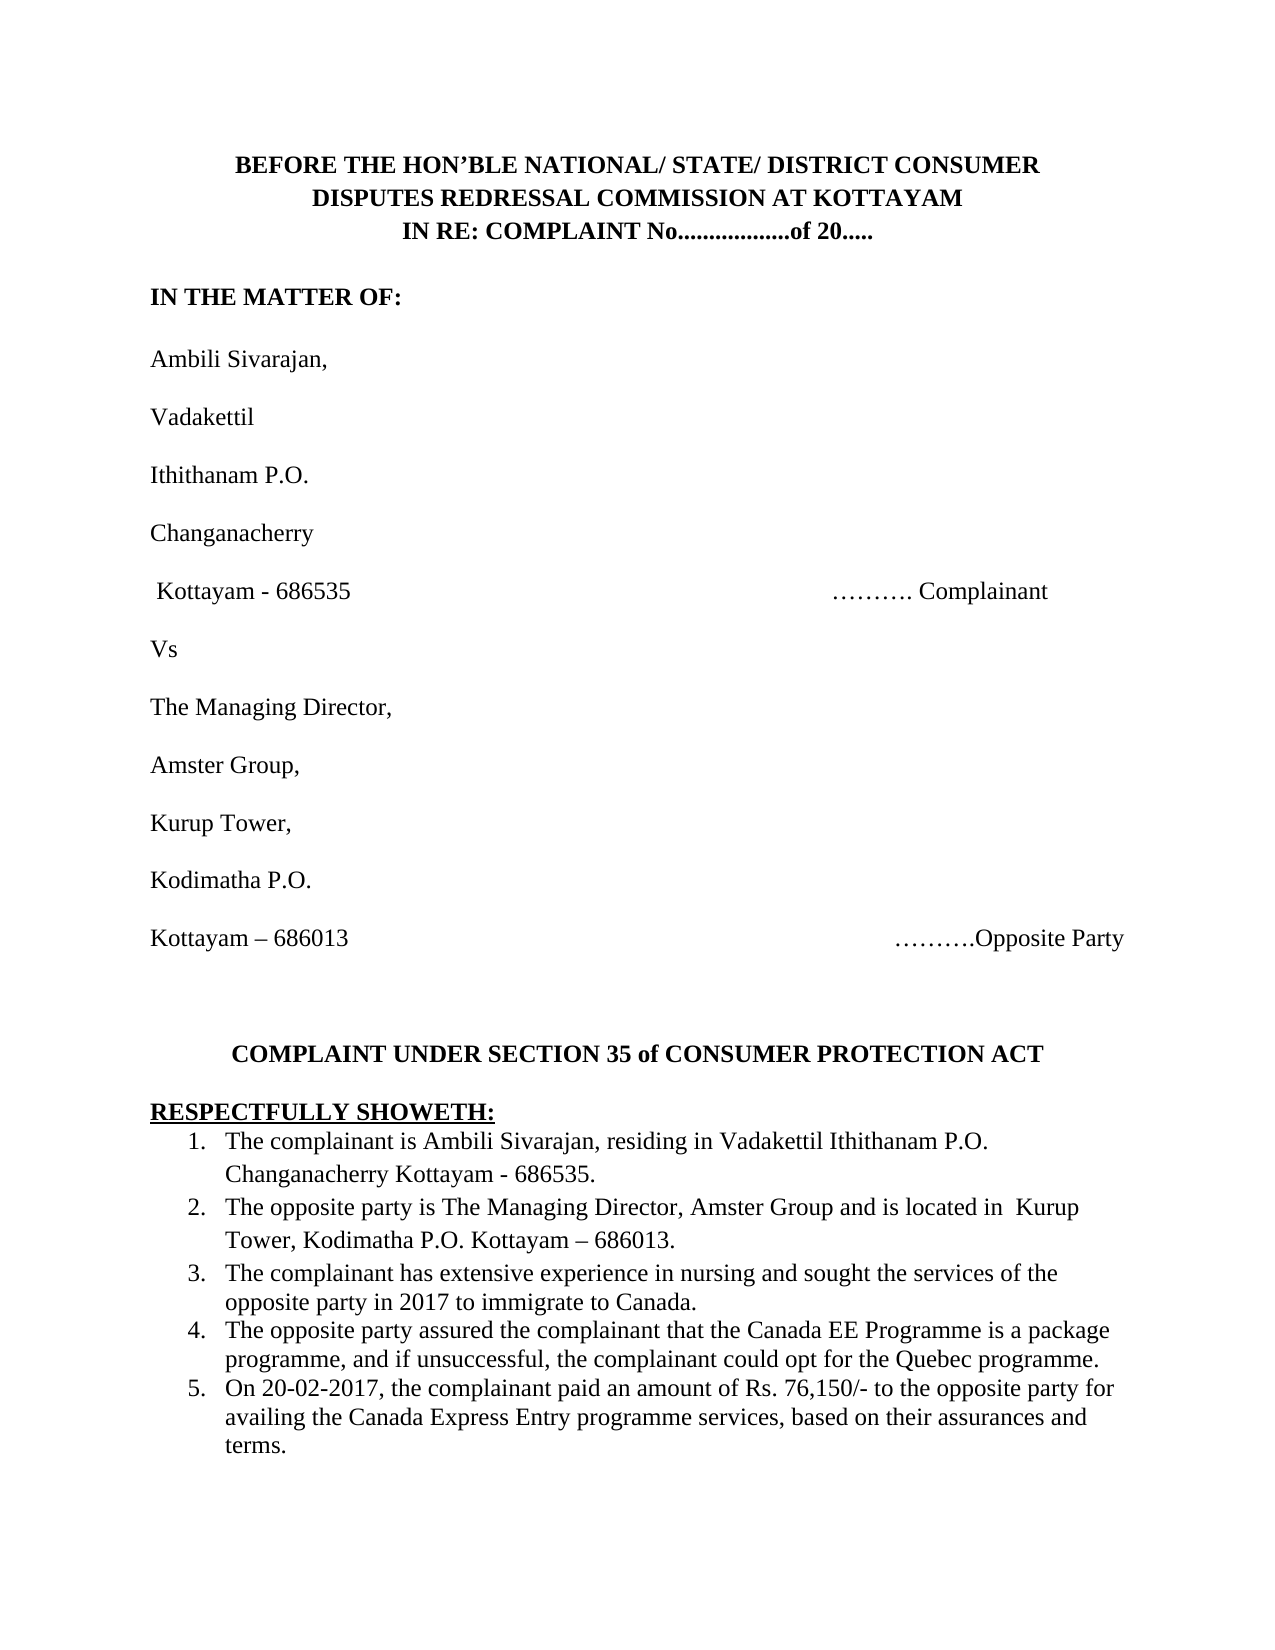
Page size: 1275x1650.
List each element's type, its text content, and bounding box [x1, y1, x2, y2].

list The complainant is Ambili Sivarajan, residing in Vadakettil Ithithanam P.O. Changanacherry Kottayam - 686535. [187, 1126, 1125, 1188]
text IN THE MATTER OF: [150, 282, 1125, 311]
text Kottayam – 686013 ……….Opposite Party [150, 923, 1125, 952]
text Ambili Sivarajan, [150, 344, 1125, 373]
text Vadakettil [150, 402, 1125, 431]
text IN RE: COMPLAINT No..................of 20..... [150, 216, 1125, 245]
list The opposite party assured the complainant that the Canada EE Programme is a package programme, and if unsuccessful, the complainant could opt for the Quebec programme. [187, 1316, 1125, 1373]
list The complainant has extensive experience in nursing and sought the services of the opposite party in 2017 to immigrate to Canada. [187, 1258, 1125, 1316]
text Changanacherry [150, 518, 1125, 547]
text Ithithanam P.O. [150, 460, 1125, 489]
list On 20-02-2017, the complainant paid an amount of Rs. 76,150/- to the opposite party for availing the Canada Express Entry programme services, based on their assurances and terms. [187, 1373, 1125, 1459]
text COMPLAINT UNDER SECTION 35 of CONSUMER PROTECTION ACT [150, 1039, 1125, 1068]
text DISPUTES REDRESSAL COMMISSION AT KOTTAYAM [150, 183, 1125, 212]
text Kottayam - 686535 ………. Complainant [150, 576, 1125, 605]
text Kurup Tower, [150, 808, 1125, 836]
text RESPECTFULLY SHOWETH: [150, 1097, 1125, 1126]
text Vs [150, 634, 1125, 663]
text Kodimatha P.O. [150, 866, 1125, 894]
text The Managing Director, [150, 692, 1125, 721]
list The opposite party is The Managing Director, Amster Group and is located in Kurup Tower, Kodimatha P.O. Kottayam – 686013. [187, 1192, 1125, 1254]
text BEFORE THE HON’BLE NATIONAL/ STATE/ DISTRICT CONSUMER [150, 150, 1125, 179]
text Amster Group, [150, 750, 1125, 778]
